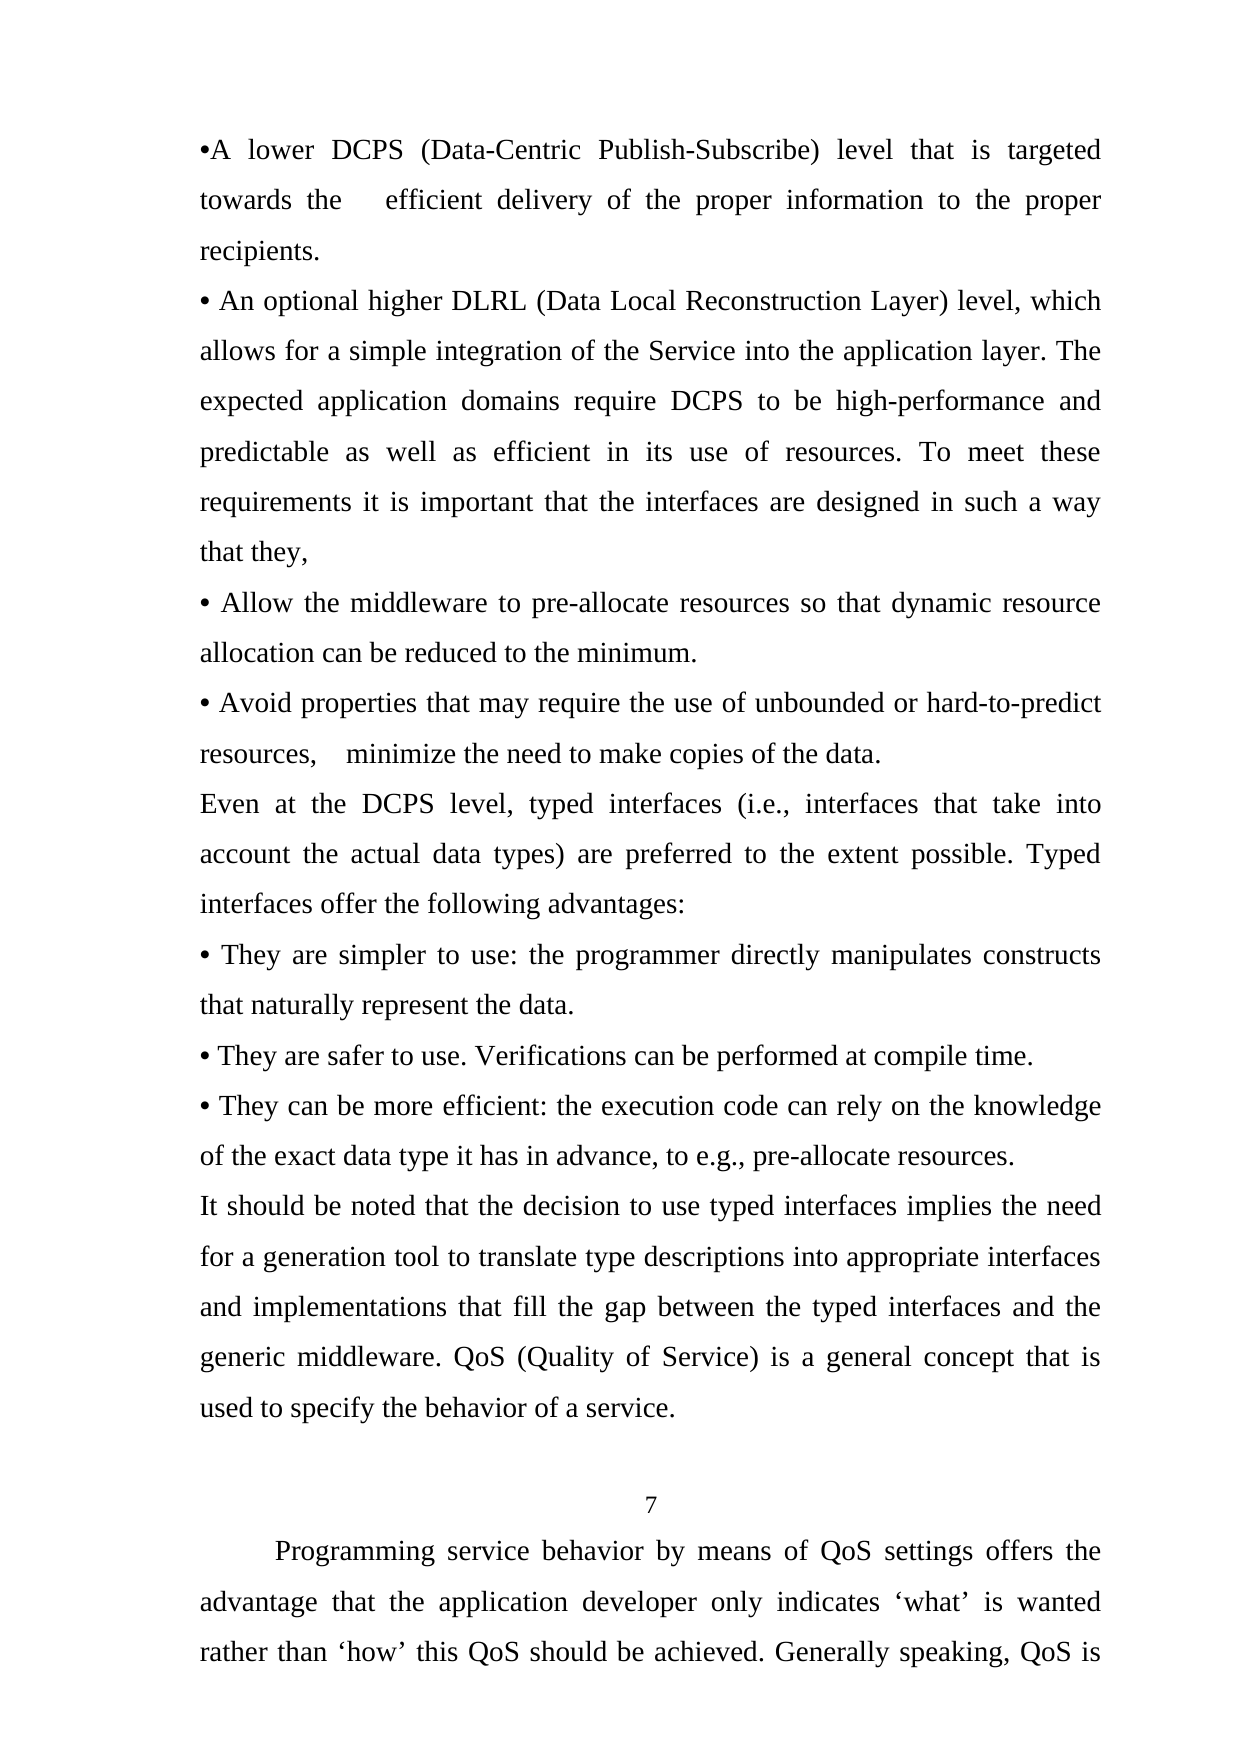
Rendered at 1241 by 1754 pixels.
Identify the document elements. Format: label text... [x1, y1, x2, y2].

text • They can be more efficient: the execution code can rely on the knowledge of the exact data type it has in advance, to e.g., pre-allocate resources. [199, 1088, 1102, 1172]
text Even at the DCPS level, typed interfaces (i.e., interfaces that take into account the actual data types) are preferred to the extent possible. Typed interfaces offer the following advantages: [199, 786, 1102, 920]
text It should be noted that the decision to use typed interfaces implies the need for a generation tool to translate type descriptions into appropriate interfaces and implementations that fill the gap between the typed interfaces and the generic middleware. QoS (Quality of Service) is a general concept that is used to specify the behavior of a service. [199, 1188, 1102, 1423]
text 7 [199, 1490, 1102, 1519]
text •A lower DCPS (Data-Centric Publish-Subscribe) level that is targeted towards the efficient delivery of the proper information to the proper recipients. [199, 132, 1102, 266]
text • An optional higher DLRL (Data Local Reconstruction Layer) level, which allows for a simple integration of the Service into the application layer. The expected application domains require DCPS to be high-performance and predictable as well as efficient in its use of resources. To meet these requirements it is important that the interfaces are designed in such a way that they, [199, 283, 1102, 568]
text • They are simpler to use: the programmer directly manipulates constructs that naturally represent the data. [199, 937, 1102, 1021]
text • Allow the middleware to pre-allocate resources so that dynamic resource allocation can be reduced to the minimum. [199, 585, 1102, 669]
text • They are safer to use. Verifications can be performed at compile time. [199, 1038, 1102, 1071]
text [199, 1533, 1102, 1668]
text • Avoid properties that may require the use of unbounded or hard-to-predict resources, minimize the need to make copies of the data. [199, 685, 1102, 769]
